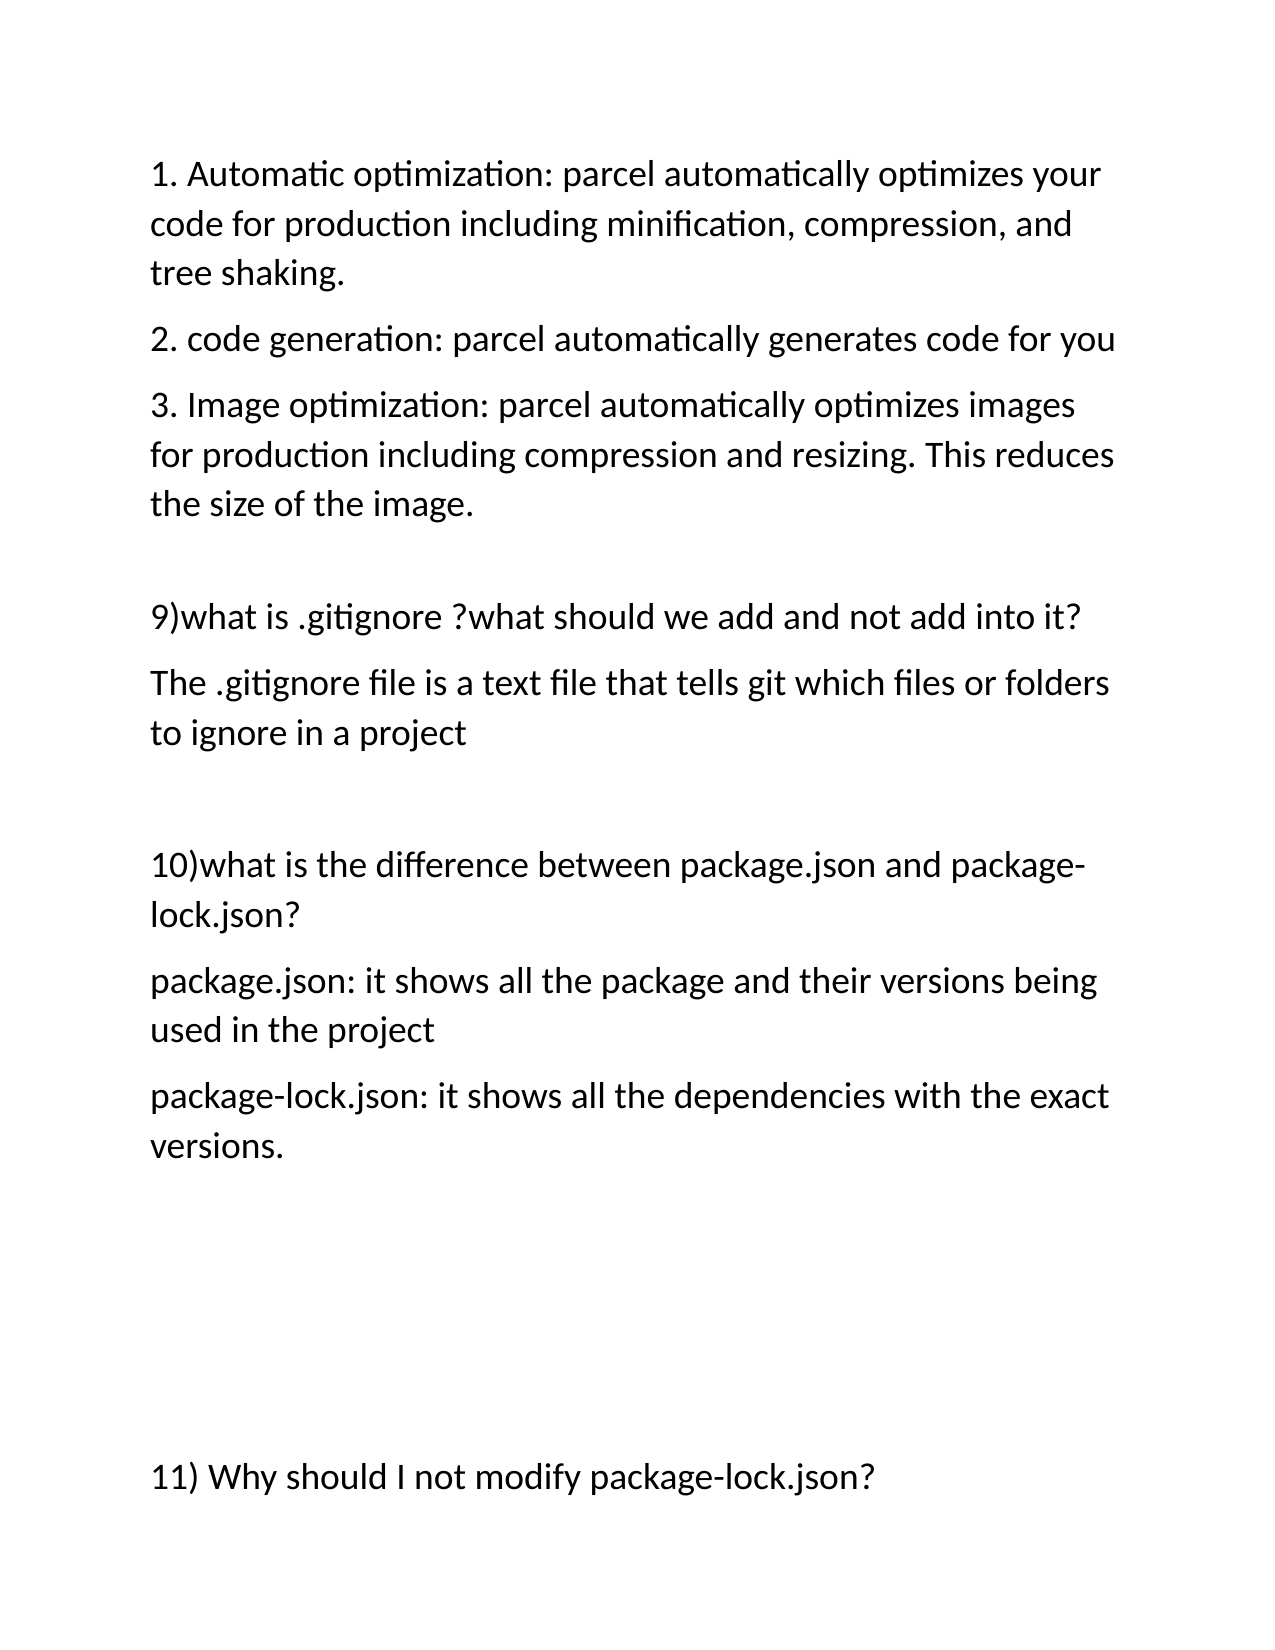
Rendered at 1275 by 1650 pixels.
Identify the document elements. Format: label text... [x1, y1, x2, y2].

text package.json: it shows all the package and their versions being used in the project [150, 957, 1125, 1052]
text 11) Why should I not modify package-lock.json? [150, 1453, 1125, 1498]
text The .gitignore file is a text file that tells git which files or folders to ignore in a project [150, 659, 1125, 755]
text 2. code generation: parcel automatically generates code for you [150, 315, 1125, 361]
text 3. Image optimization: parcel automatically optimizes images for production including compression and resizing. This reduces the size of the image. [150, 381, 1125, 526]
text 1. Automatic optimization: parcel automatically optimizes your code for production including minification, compression, and tree shaking. [150, 150, 1125, 295]
text 10)what is the difference between package.json and package-lock.json? [150, 841, 1125, 936]
text package-lock.json: it shows all the dependencies with the exact versions. [150, 1072, 1125, 1168]
text 9)what is .gitignore ?what should we add and not add into it? [150, 593, 1125, 639]
